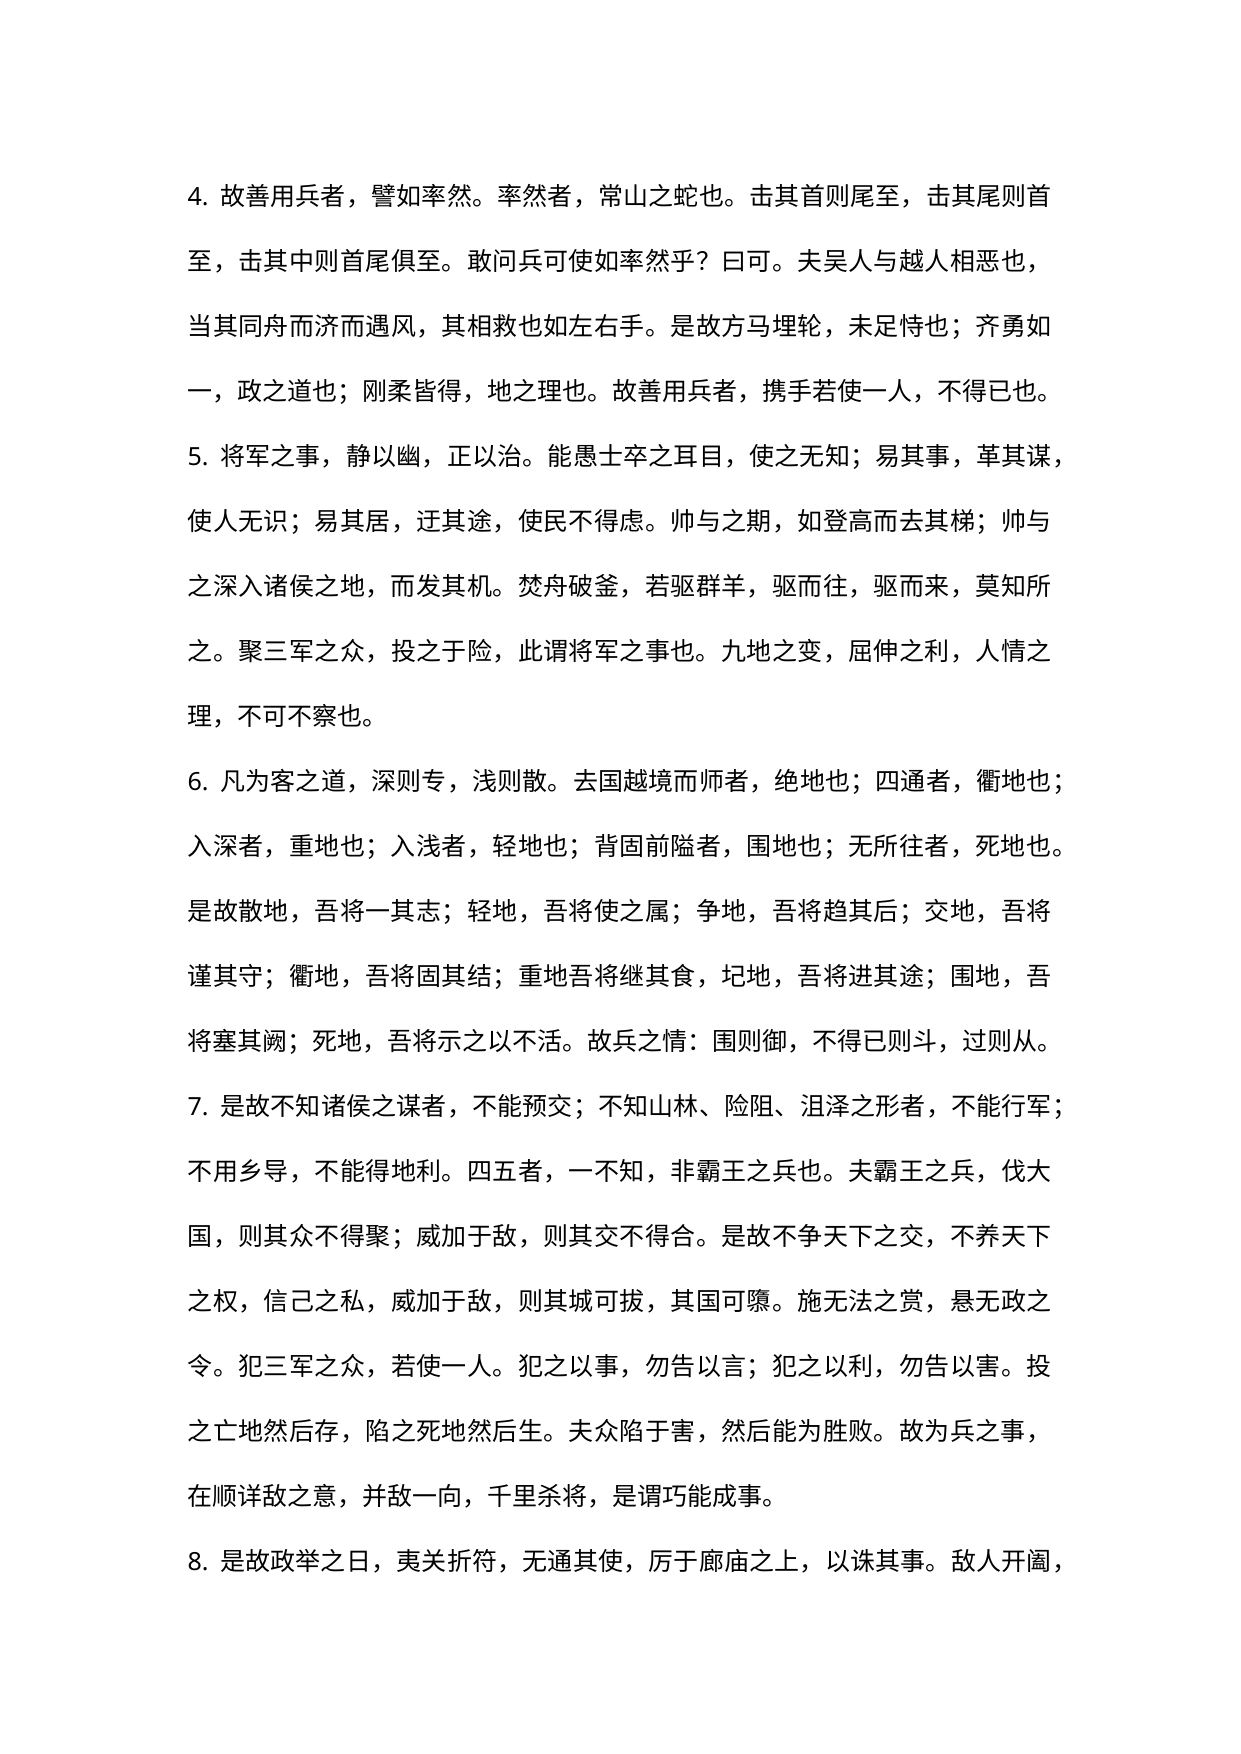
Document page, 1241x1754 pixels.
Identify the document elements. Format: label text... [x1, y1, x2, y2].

list 凡为客之道，深则专，浅则散。去国越境而师者，绝地也；四通者，衢地也；入深者，重地也；入浅者，轻地也；背固前隘者，围地也；无所往者，死地也。是故散地，吾将一其志；轻地，吾将使之属；争地，吾将趋其后；交地，吾将谨其守；衢地，吾将固其结；重地吾将继其食，圮地，吾将进其途；围地，吾将塞其阙；死地，吾将示之以不活。故兵之情：围则御，不得已则斗，过则从。 [187, 747, 1053, 1072]
list 故善用兵者，譬如率然。率然者，常山之蛇也。击其首则尾至，击其尾则首至，击其中则首尾俱至。敢问兵可使如率然乎？曰可。夫吴人与越人相恶也，当其同舟而济而遇风，其相救也如左右手。是故方马埋轮，未足恃也；齐勇如一，政之道也；刚柔皆得，地之理也。故善用兵者，携手若使一人，不得已也。 [187, 162, 1053, 422]
list 将军之事，静以幽，正以治。能愚士卒之耳目，使之无知；易其事，革其谋，使人无识；易其居，迂其途，使民不得虑。帅与之期，如登高而去其梯；帅与之深入诸侯之地，而发其机。焚舟破釜，若驱群羊，驱而往，驱而来，莫知所之。聚三军之众，投之于险，此谓将军之事也。九地之变，屈伸之利，人情之理，不可不察也。 [187, 422, 1053, 747]
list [187, 1527, 1053, 1592]
list 是故不知诸侯之谋者，不能预交；不知山林、险阻、沮泽之形者，不能行军；不用乡导，不能得地利。四五者，一不知，非霸王之兵也。夫霸王之兵，伐大国，则其众不得聚；威加于敌，则其交不得合。是故不争天下之交，不养天下之权，信己之私，威加于敌，则其城可拔，其国可隳。施无法之赏，悬无政之令。犯三军之众，若使一人。犯之以事，勿告以言；犯之以利，勿告以害。投之亡地然后存，陷之死地然后生。夫众陷于害，然后能为胜败。故为兵之事，在顺详敌之意，并敌一向，千里杀将，是谓巧能成事。 [187, 1072, 1053, 1527]
